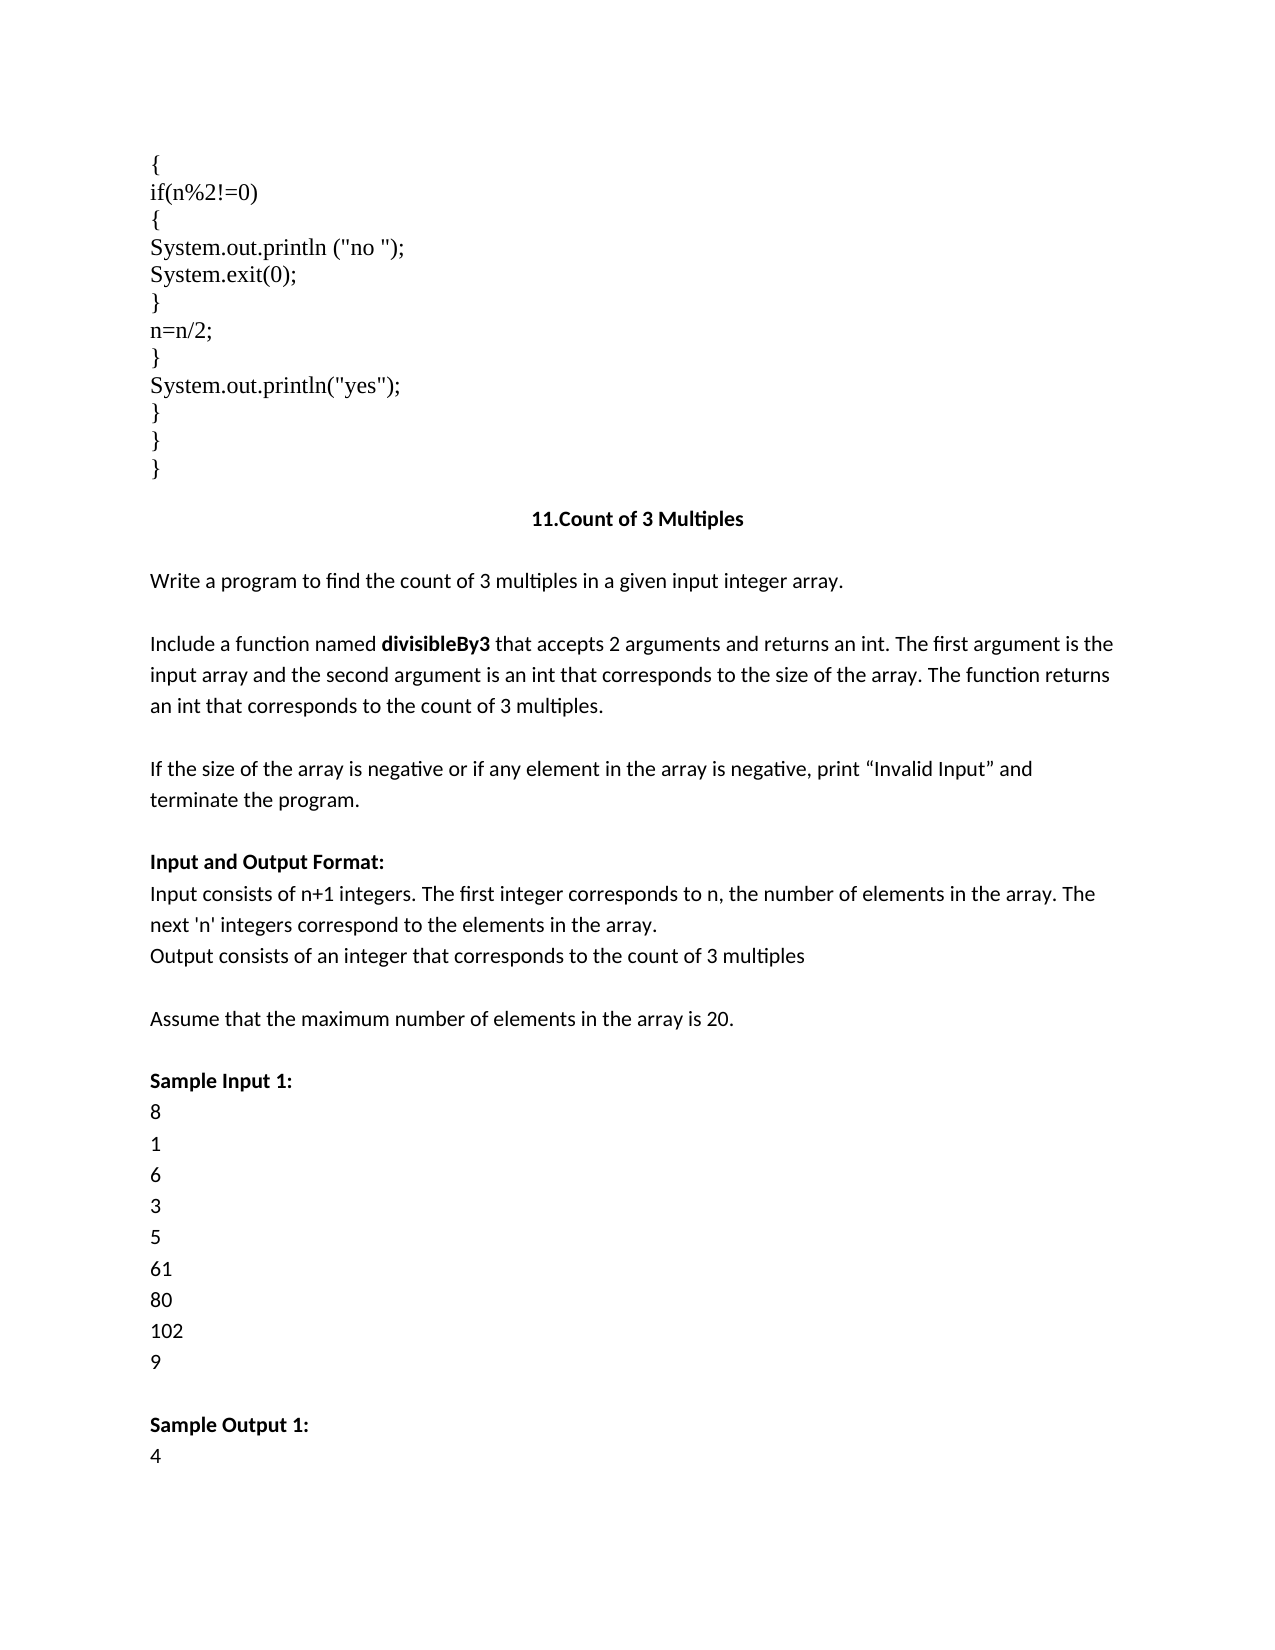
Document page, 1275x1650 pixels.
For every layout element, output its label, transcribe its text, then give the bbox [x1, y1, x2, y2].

text if(n%2!=0) [150, 178, 1125, 205]
text } [150, 398, 1125, 426]
text 4 [150, 1438, 1125, 1469]
text n=n/2; [150, 316, 1125, 343]
text Write a program to find the count of 3 multiples in a given input integer array. [150, 563, 1125, 594]
text Assume that the maximum number of elements in the array is 20. [150, 1000, 1125, 1031]
text System.out.println("yes"); [150, 371, 1125, 398]
text } [150, 426, 1125, 454]
text System.out.println ("no "); [150, 233, 1125, 260]
text 11.Count of 3 Multiples [150, 500, 1125, 531]
text Sample Input 1: [150, 1063, 1125, 1094]
text Output consists of an integer that corresponds to the count of 3 multiples [150, 938, 1125, 969]
text 6 [150, 1156, 1125, 1188]
text Input and Output Format: [150, 844, 1125, 875]
text 1 [150, 1125, 1125, 1156]
text } [150, 454, 1125, 481]
text Include a function named divisibleBy3 that accepts 2 arguments and returns an int. The first argument is the input array and the second argument is an int that corresponds to the size of the array. The function returns an int that corresponds to the count of 3 multiples. [150, 625, 1125, 719]
text Sample Output 1: [150, 1406, 1125, 1438]
text } [150, 288, 1125, 316]
text System.exit(0); [150, 260, 1125, 288]
text Input consists of n+1 integers. The first integer corresponds to n, the number of elements in the array. The next 'n' integers correspond to the elements in the array. [150, 875, 1125, 938]
text 5 [150, 1219, 1125, 1250]
text 102 [150, 1313, 1125, 1344]
text If the size of the array is negative or if any element in the array is negative, print “Invalid Input” and terminate the program. [150, 750, 1125, 813]
text 80 [150, 1281, 1125, 1313]
text { [150, 205, 1125, 233]
text 3 [150, 1188, 1125, 1219]
text 8 [150, 1094, 1125, 1125]
text 61 [150, 1250, 1125, 1281]
text } [150, 343, 1125, 371]
text { [150, 150, 1125, 178]
text 9 [150, 1344, 1125, 1375]
